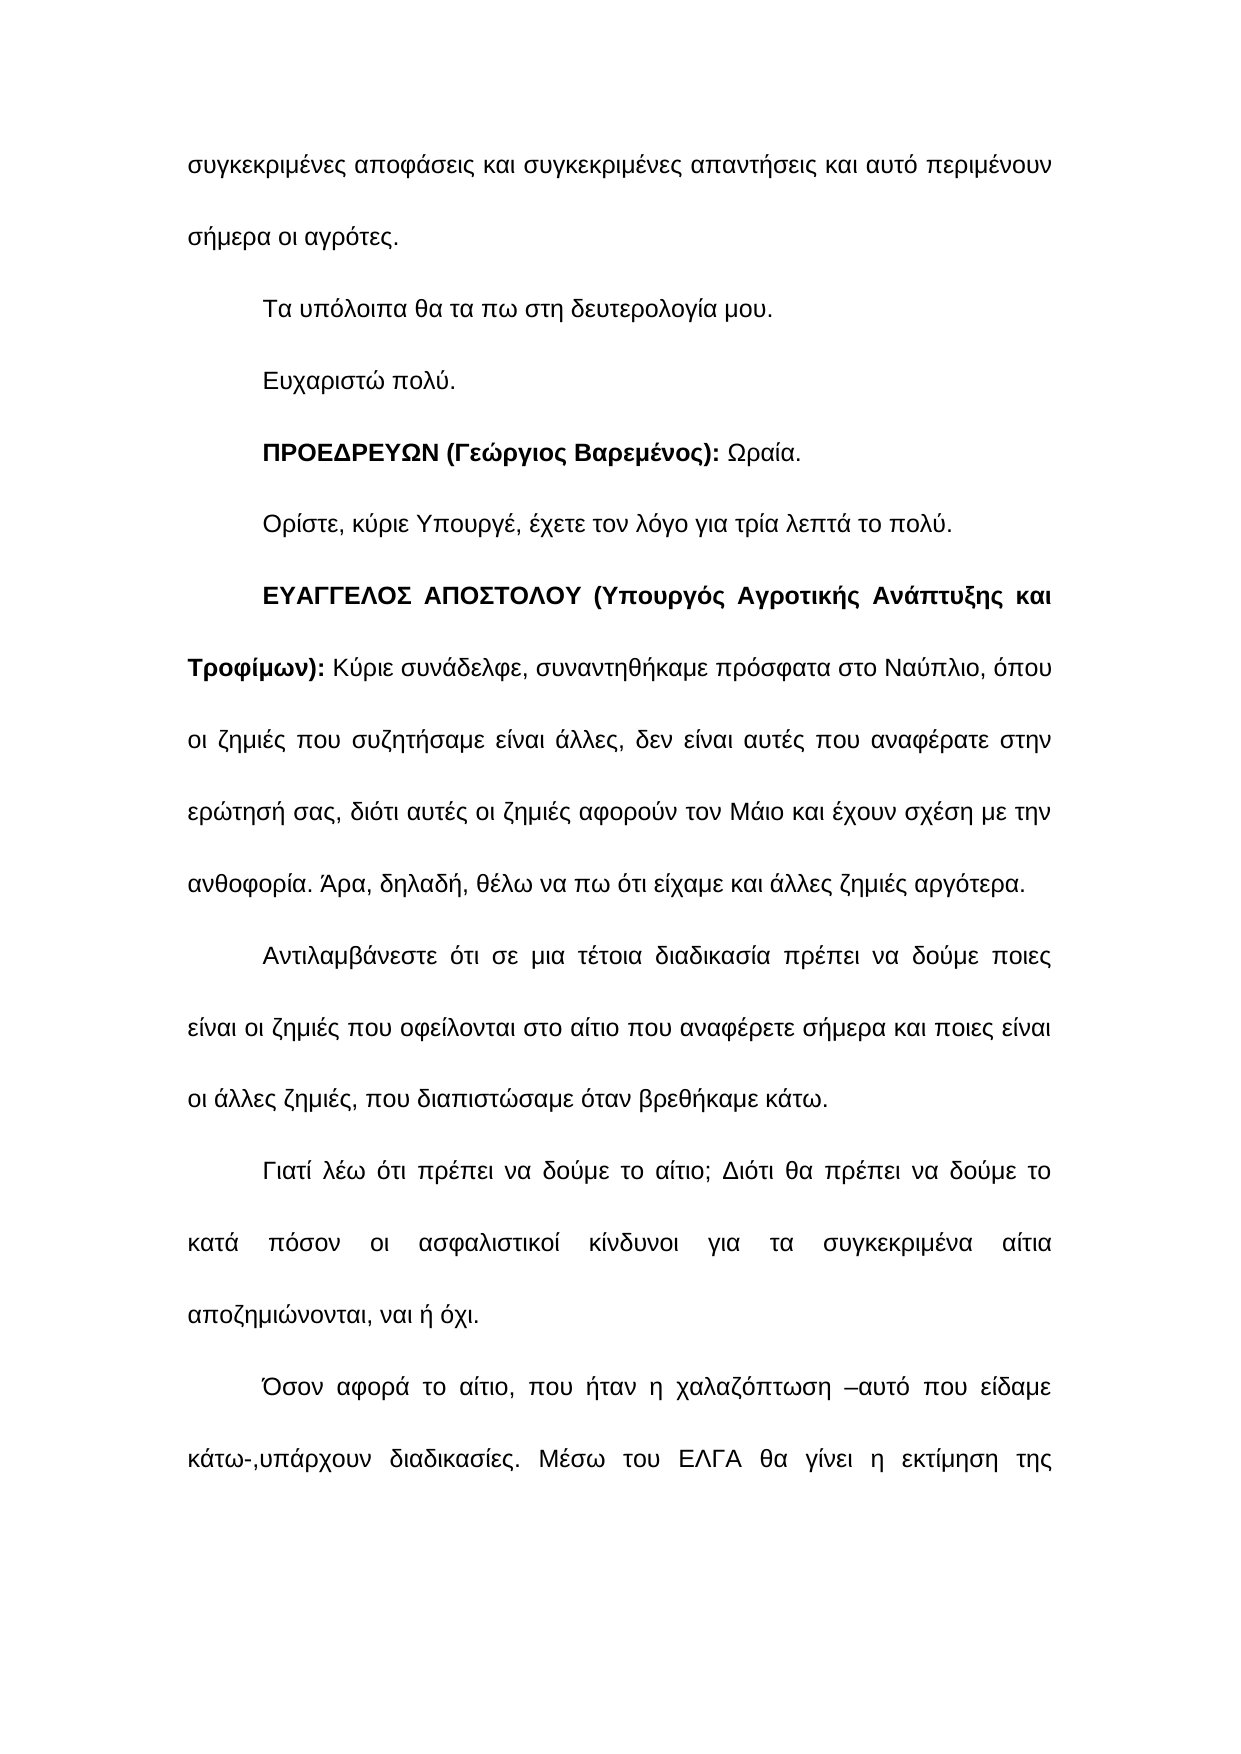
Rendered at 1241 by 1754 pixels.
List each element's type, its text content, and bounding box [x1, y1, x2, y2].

text Αντιλαμβάνεστε ότι σε μια τέτοια διαδικασία πρέπει να δούμε ποιες είναι οι ζημιές που οφείλονται στο αίτιο που αναφέρετε σήμερα και ποιες είναι οι άλλες ζημιές, που διαπιστώσαμε όταν βρεθήκαμε κάτω. [187, 941, 1053, 1113]
text ΠΡΟΕΔΡΕΥΩΝ (Γεώργιος Βαρεμένος): Ωραία. [187, 437, 1053, 466]
text Γιατί λέω ότι πρέπει να δούμε το αίτιο; Διότι θα πρέπει να δούμε το κατά πόσον οι ασφαλιστικοί κίνδυνοι για τα συγκεκριμένα αίτια αποζημιώνονται, ναι ή όχι. [187, 1156, 1053, 1329]
text ΕΥΑΓΓΕΛΟΣ ΑΠΟΣΤΟΛΟΥ (Υπουργός Αγροτικής Ανάπτυξης και Τροφίμων): Κύριε συνάδελφε, συναντηθήκαμε πρόσφατα στο Ναύπλιο, όπου οι ζημιές που συζητήσαμε είναι άλλες, δεν είναι αυτές που αναφέρατε στην ερώτησή σας, διότι αυτές οι ζημιές αφορούν τον Μάιο και έχουν σχέση με την ανθοφορία. Άρα, δηλαδή, θέλω να πω ότι είχαμε και άλλες ζημιές αργότερα. [187, 581, 1053, 897]
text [187, 150, 1053, 251]
text Ευχαριστώ πολύ. [187, 366, 1053, 394]
text Ορίστε, κύριε Υπουργέ, έχετε τον λόγο για τρία λεπτά το πολύ. [187, 509, 1053, 538]
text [187, 1372, 1053, 1472]
text Τα υπόλοιπα θα τα πω στη δευτερολογία μου. [187, 294, 1053, 322]
